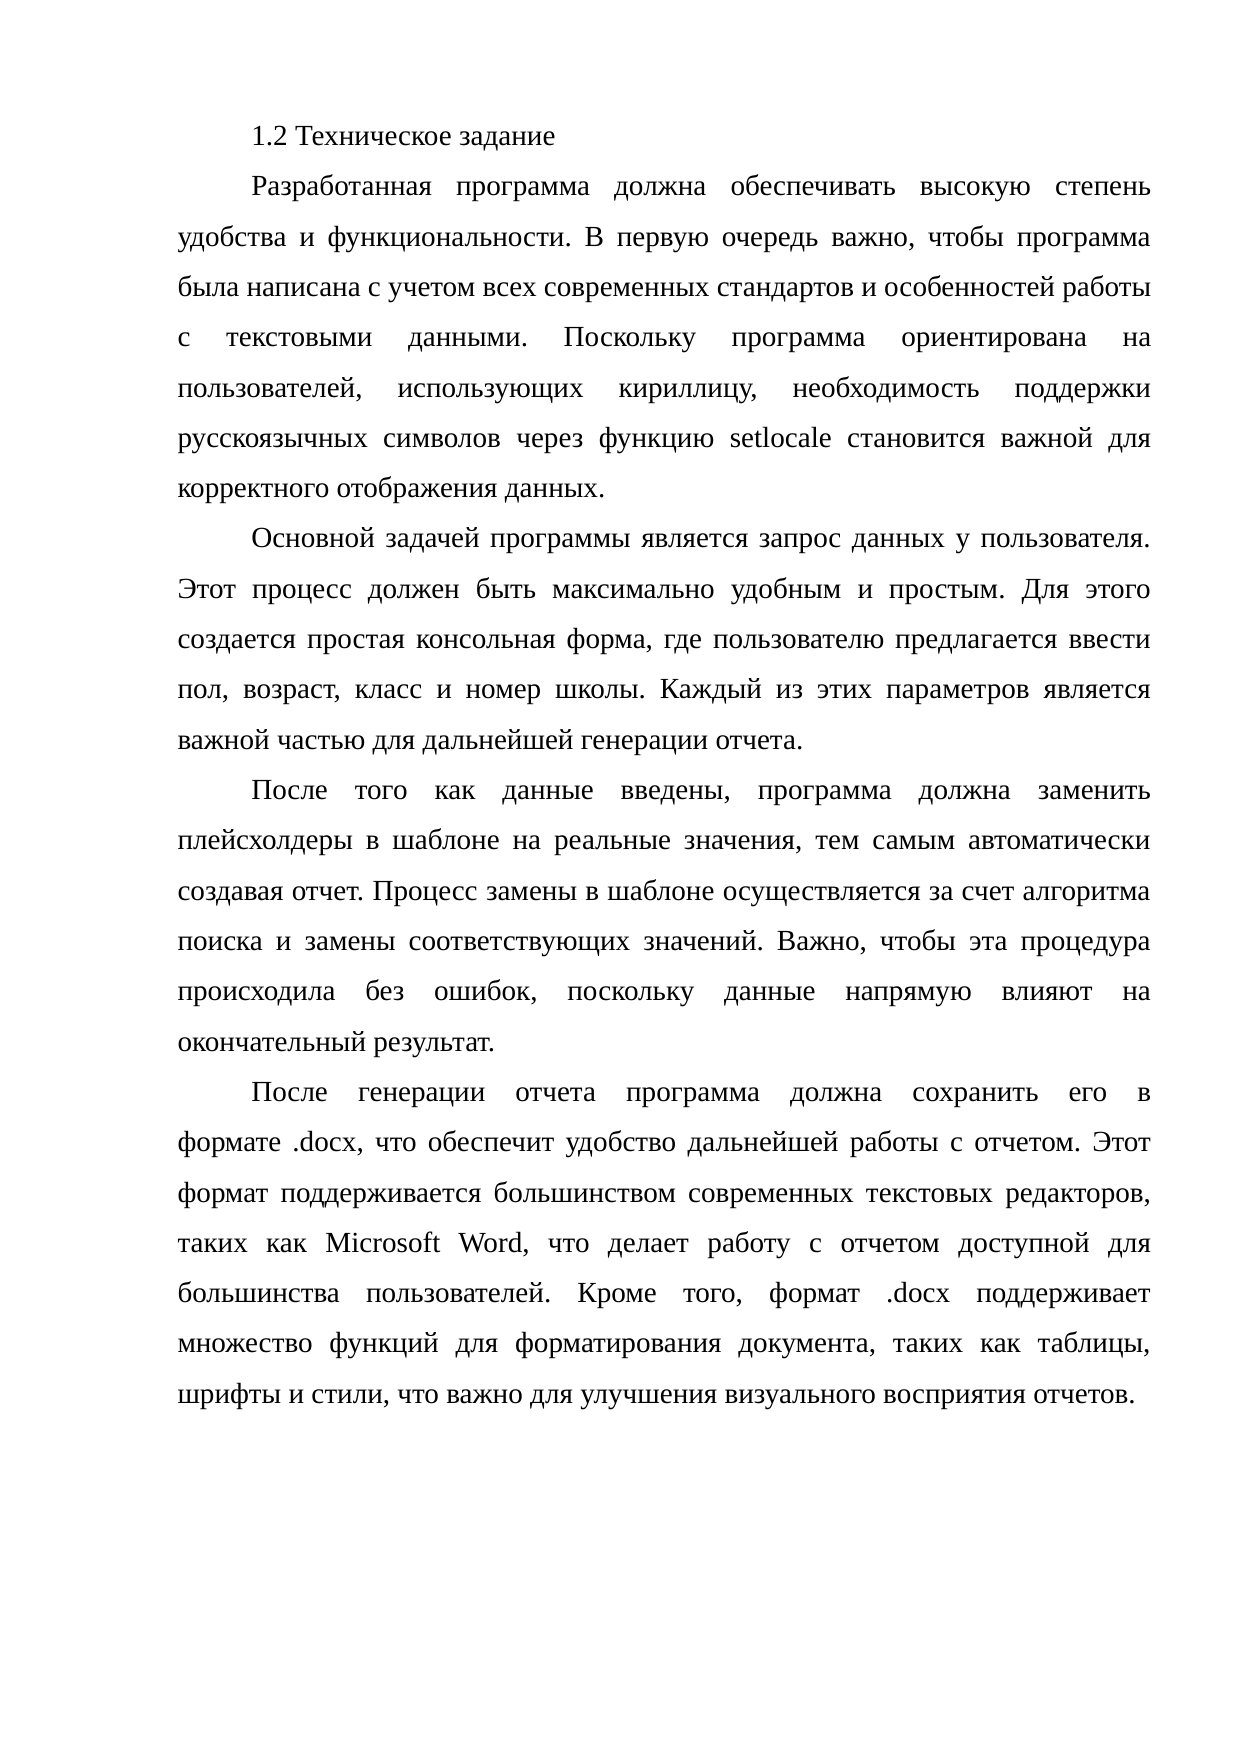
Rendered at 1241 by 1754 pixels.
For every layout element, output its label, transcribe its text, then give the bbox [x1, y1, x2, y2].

text Основной задачей программы является запрос данных у пользователя. Этот процесс должен быть максимально удобным и простым. Для этого создается простая консольная форма, где пользователю предлагается ввести пол, возраст, класс и номер школы. Каждый из этих параметров является важной частью для дальнейшей генерации отчета. [177, 521, 1152, 755]
text Разработанная программа должна обеспечивать высокую степень удобства и функциональности. В первую очередь важно, чтобы программа была написана с учетом всех современных стандартов и особенностей работы с текстовыми данными. Поскольку программа ориентирована на пользователей, использующих кириллицу, необходимость поддержки русскоязычных символов через функцию setlocale становится важной для корректного отображения данных. [177, 168, 1152, 504]
text После генерации отчета программа должна сохранить его в формате .docx, что обеспечит удобство дальнейшей работы с отчетом. Этот формат поддерживается большинством современных текстовых редакторов, таких как Microsoft Word, что делает работу с отчетом доступной для большинства пользователей. Кроме того, формат .docx поддерживает множество функций для форматирования документа, таких как таблицы, шрифты и стили, что важно для улучшения визуального восприятия отчетов. [177, 1074, 1152, 1409]
text После того как данные введены, программа должна заменить плейсхолдеры в шаблоне на реальные значения, тем самым автоматически создавая отчет. Процесс замены в шаблоне осуществляется за счет алгоритма поиска и замены соответствующих значений. Важно, чтобы эта процедура происходила без ошибок, поскольку данные напрямую влияют на окончательный результат. [177, 772, 1152, 1057]
text 1.2 Техническое задание [177, 118, 1152, 152]
